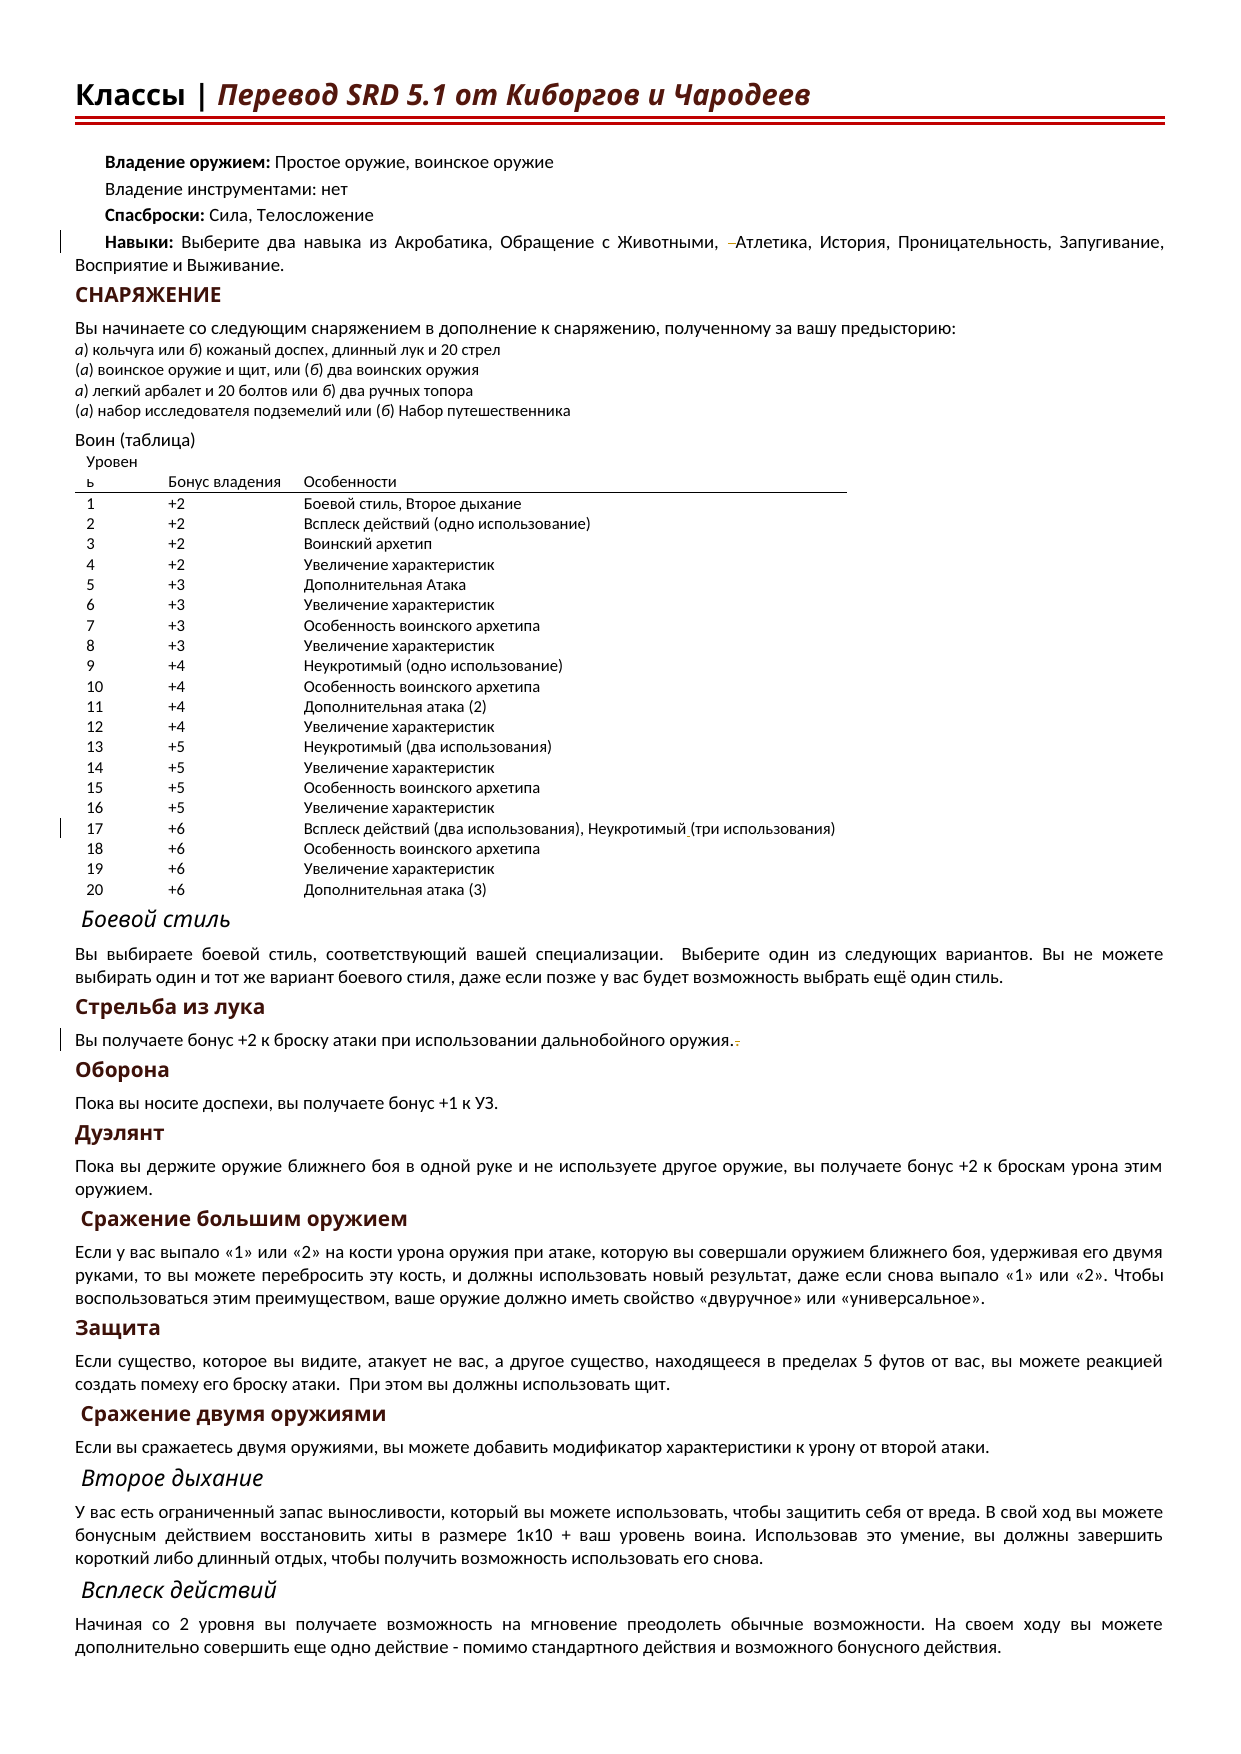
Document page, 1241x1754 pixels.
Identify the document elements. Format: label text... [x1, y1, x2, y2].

table_cell +5 [157, 737, 292, 757]
text Вы получаете бонус +2 к броску атаки при использовании дальнобойного оружия. [75, 1028, 1165, 1051]
text Вы выбираете боевой стиль, соответствующий вашей специализации. Выберите один из следующих вариантов. Вы не можете выбирать один и тот же вариант боевого стиля, даже если позже у вас будет возможность выбрать ещё один стиль. [75, 942, 1165, 988]
text Воин (таблица) [75, 428, 1165, 451]
table_cell Увеличение характеристик [292, 798, 847, 818]
text Владение инструментами: нет [75, 177, 1165, 200]
table_cell 2 [75, 513, 157, 534]
table_cell +2 [157, 534, 292, 554]
table_header Бонус владения [157, 451, 292, 491]
subtitle Стрельба из лука [75, 992, 1165, 1021]
table_cell Дополнительная Атака [292, 574, 847, 594]
table_cell 19 [75, 859, 157, 879]
table_cell +2 [157, 554, 292, 574]
text (a) набор исследователя подземелий или (б) Набор путешественника [75, 400, 1165, 420]
table_cell Всплеск действий (одно использование) [292, 513, 847, 534]
table_cell Всплеск действий (два использования), Неукротимый(три использования) [292, 818, 847, 838]
table_cell +3 [157, 574, 292, 594]
text Если существо, которое вы видите, атакует не вас, а другое существо, находящееся в пределах 5 футов от вас, вы можете реакцией создать помеху его броску атаки. При этом вы должны использовать щит. [75, 1349, 1165, 1395]
table_cell Дополнительная атака (3) [292, 879, 847, 899]
table_cell Воинский архетип [292, 534, 847, 554]
table_cell +5 [157, 798, 292, 818]
table_cell +3 [157, 595, 292, 615]
text Пока вы носите доспехи, вы получаете бонус +1 к УЗ. [75, 1091, 1165, 1114]
table_cell Особенность воинского архетипа [292, 676, 847, 696]
table_cell +2 [157, 493, 292, 513]
table_cell 6 [75, 595, 157, 615]
table_cell Увеличение характеристик [292, 859, 847, 879]
text Если вы сражаетесь двумя оружиями, вы можете добавить модификатор характеристики к урону от второй атаки. [75, 1435, 1165, 1458]
table_cell 10 [75, 676, 157, 696]
table_cell 1 [75, 493, 157, 513]
text а) легкий арбалет и 20 болтов или б) два ручных топора [75, 380, 1165, 400]
table_cell Неукротимый (два использования) [292, 737, 847, 757]
subtitle Второе дыхание [75, 1462, 1165, 1493]
subtitle Сражение двумя оружиями [75, 1399, 1165, 1427]
text Если у вас выпало «1» или «2» на кости урона оружия при атаке, которую вы совершали оружием ближнего боя, удерживая его двумя руками, то вы можете перебросить эту кость, и должны использовать новый результат, даже если снова выпало «1» или «2». Чтобы воспользоваться этим преимуществом, ваше оружие должно иметь свойство «двуручное» или «универсальное». [75, 1240, 1165, 1309]
table_cell 12 [75, 716, 157, 737]
table_cell 11 [75, 696, 157, 716]
subtitle Защита [75, 1313, 1165, 1341]
table_cell +4 [157, 696, 292, 716]
table_cell 9 [75, 656, 157, 676]
table_cell Особенность воинского архетипа [292, 615, 847, 635]
table_cell Особенность воинского архетипа [292, 838, 847, 859]
table_cell +3 [157, 635, 292, 656]
table_cell 17 [75, 818, 157, 838]
table_cell +6 [157, 838, 292, 859]
table_cell 4 [75, 554, 157, 574]
table_cell +6 [157, 859, 292, 879]
subtitle СНАРЯЖЕНИЕ [75, 280, 1165, 309]
text (а) воинское оружие и щит, или (б) два воинских оружия [75, 359, 1165, 380]
table_cell Увеличение характеристик [292, 716, 847, 737]
table_cell 13 [75, 737, 157, 757]
table_cell 18 [75, 838, 157, 859]
table_cell +4 [157, 656, 292, 676]
table_cell Увеличение характеристик [292, 595, 847, 615]
table_cell 16 [75, 798, 157, 818]
table_cell +4 [157, 716, 292, 737]
table_cell 20 [75, 879, 157, 899]
table_cell +6 [157, 818, 292, 838]
table_cell +3 [157, 615, 292, 635]
table_cell Дополнительная атака (2) [292, 696, 847, 716]
table_cell 14 [75, 757, 157, 777]
subtitle Всплеск действий [75, 1574, 1165, 1605]
table_cell Боевой стиль, Второе дыхание [292, 493, 847, 513]
table_cell Особенность воинского архетипа [292, 778, 847, 798]
table_cell 15 [75, 778, 157, 798]
text Начиная со 2 уровня вы получаете возможность на мгновение преодолеть обычные возможности. На своем ходу вы можете дополнительно совершить еще одно действие - помимо стандартного действия и возможного бонусного действия. [75, 1612, 1165, 1658]
subtitle Боевой стиль [75, 903, 1165, 935]
table_cell 3 [75, 534, 157, 554]
text а) кольчуга или б) кожаный доспех, длинный лук и 20 стрел [75, 339, 1165, 359]
text Вы начинаете со следующим снаряжением в дополнение к снаряжению, полученному за вашу предысторию: [75, 316, 1165, 339]
text Владение оружием: Простое оружие, воинское оружие [75, 150, 1165, 173]
table_cell 8 [75, 635, 157, 656]
table_cell Увеличение характеристик [292, 757, 847, 777]
table_cell 7 [75, 615, 157, 635]
table_cell Увеличение характеристик [292, 635, 847, 656]
table_cell +5 [157, 778, 292, 798]
table_cell Неукротимый (одно использование) [292, 656, 847, 676]
table_cell +6 [157, 879, 292, 899]
table_header Особенности [292, 451, 847, 491]
subtitle Оборона [75, 1055, 1165, 1084]
text Навыки: Выберите два навыка из Акробатика, Обращение с Животными, Атлетика, История, Проницательность, Запугивание, Восприятие и Выживание. [75, 230, 1165, 276]
table_cell 5 [75, 574, 157, 594]
text Спасброски: Сила, Телосложение [75, 204, 1165, 227]
text У вас есть ограниченный запас выносливости, который вы можете использовать, чтобы защитить себя от вреда. В свой ход вы можете бонусным действием восстановить хиты в размере 1к10 + ваш уровень воина. Использовав это умение, вы должны завершить короткий либо длинный отдых, чтобы получить возможность использовать его снова. [75, 1501, 1165, 1569]
subtitle Дуэлянт [75, 1118, 1165, 1147]
table_cell +2 [157, 513, 292, 534]
table_header Уровень [75, 451, 157, 491]
text Пока вы держите оружие ближнего боя в одной руке и не используете другое оружие, вы получаете бонус +2 к броскам урона этим оружием. [75, 1154, 1165, 1200]
subtitle Сражение большим оружием [75, 1204, 1165, 1233]
table_cell Увеличение характеристик [292, 554, 847, 574]
table_cell +4 [157, 676, 292, 696]
table_cell +5 [157, 757, 292, 777]
